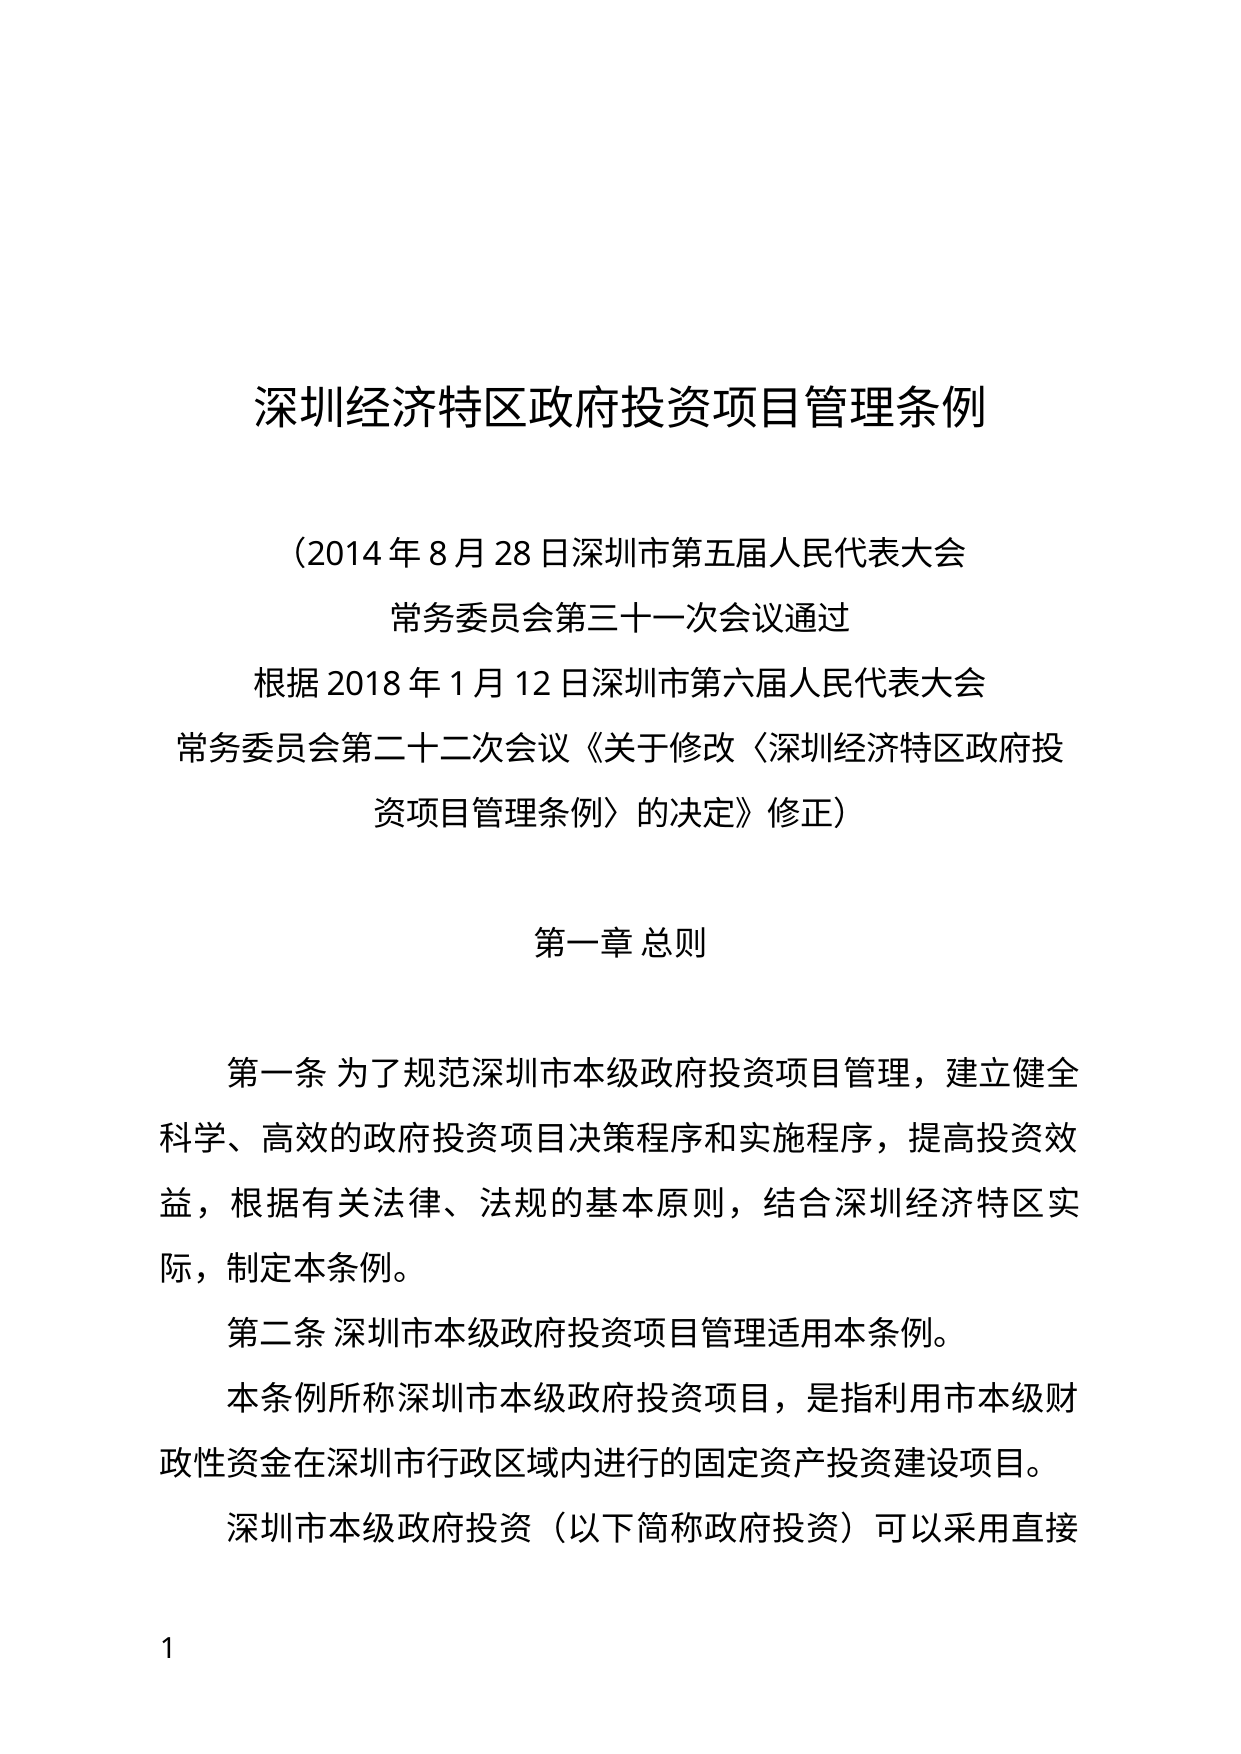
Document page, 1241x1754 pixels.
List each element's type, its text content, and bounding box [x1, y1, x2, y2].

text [159, 1493, 1081, 1558]
text 第二条 深圳市本级政府投资项目管理适用本条例。 [159, 1298, 1081, 1363]
text 本条例所称深圳市本级政府投资项目，是指利用市本级财政性资金在深圳市行政区域内进行的固定资产投资建设项目。 [159, 1363, 1081, 1493]
text 常务委员会第三十一次会议通过 [159, 583, 1081, 648]
text 常务委员会第二十二次会议《关于修改〈深圳经济特区政府投资项目管理条例〉的决定》修正） [159, 713, 1081, 843]
text 第一条 为了规范深圳市本级政府投资项目管理，建立健全科学、高效的政府投资项目决策程序和实施程序，提高投资效益，根据有关法律、法规的基本原则，结合深圳经济特区实际，制定本条例。 [159, 1038, 1081, 1298]
text （2014年8月28日深圳市第五届人民代表大会 [159, 518, 1081, 583]
text 根据2018年1月12日深圳市第六届人民代表大会 [159, 648, 1081, 713]
text 第一章 总则 [159, 908, 1081, 973]
text 深圳经济特区政府投资项目管理条例 [159, 356, 1081, 453]
